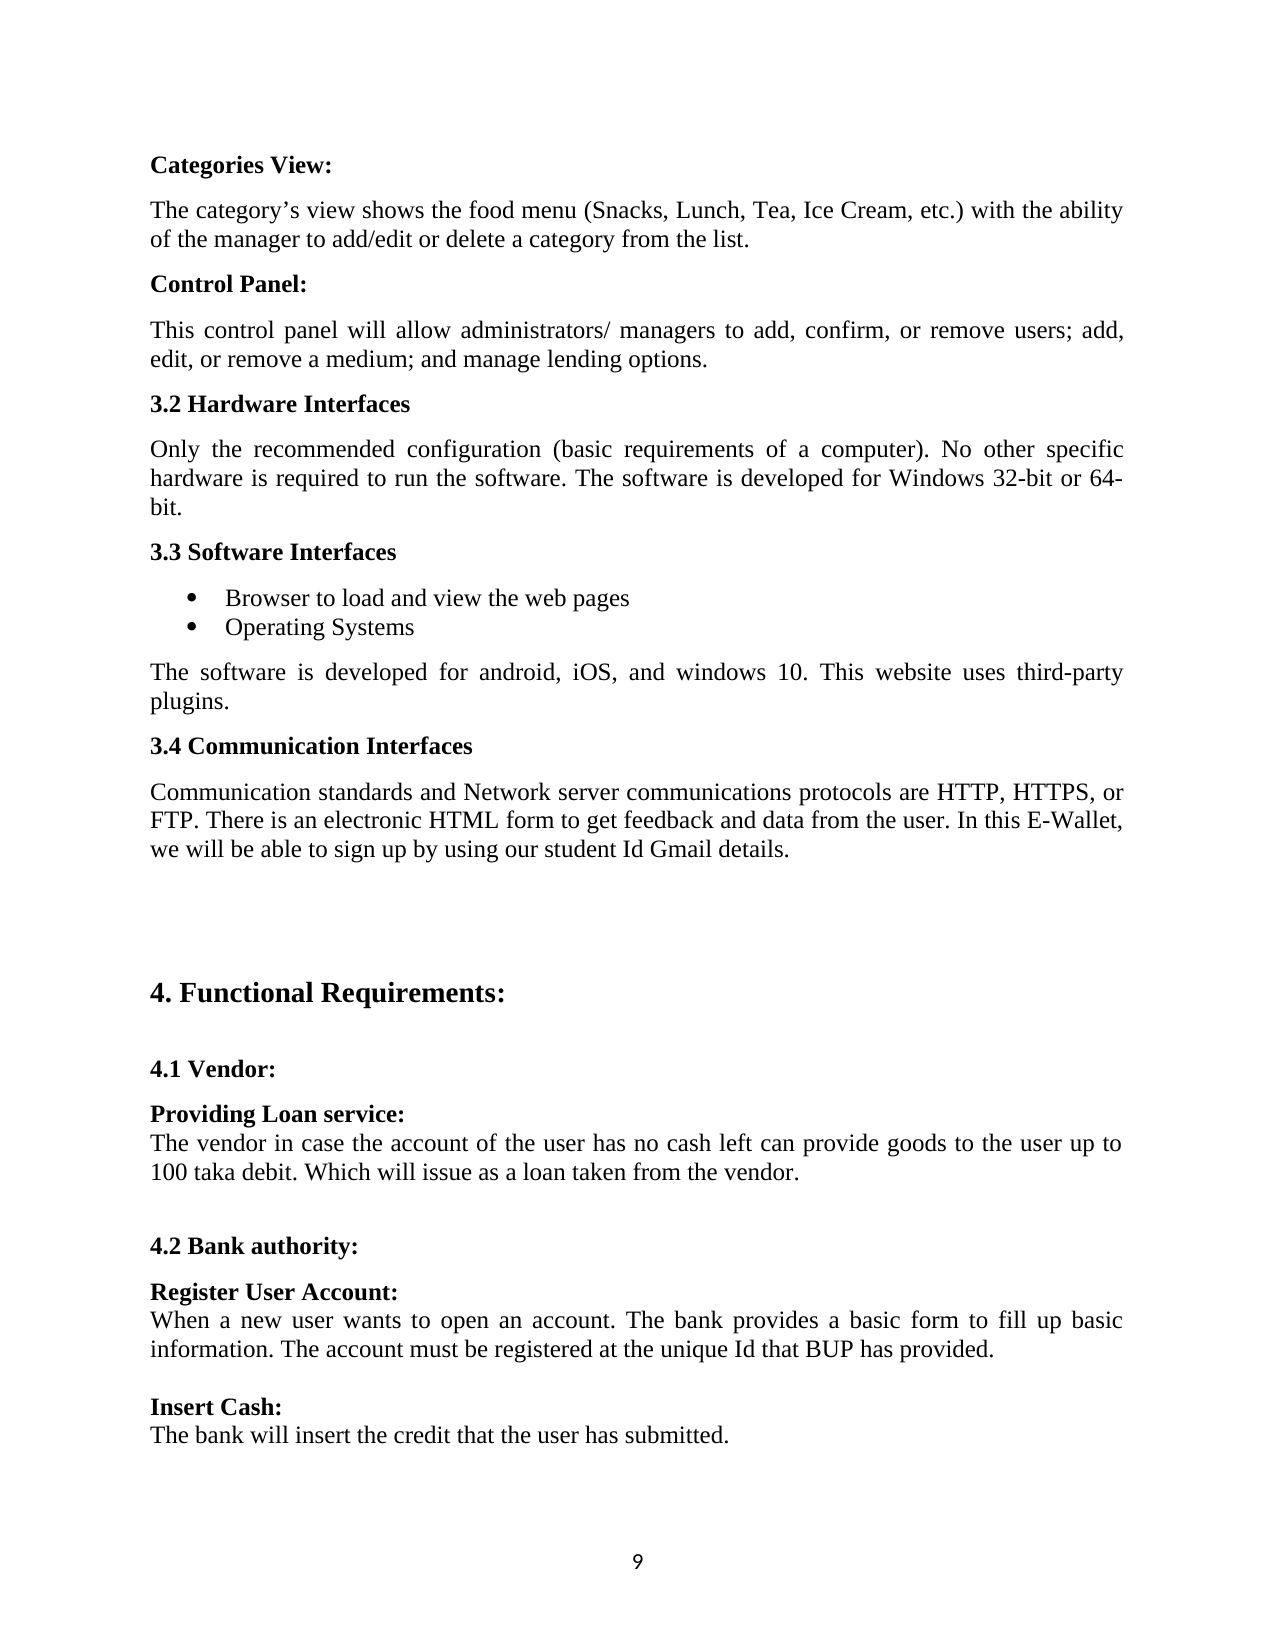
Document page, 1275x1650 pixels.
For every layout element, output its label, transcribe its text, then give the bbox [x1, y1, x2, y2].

text 3.3 Software Interfaces [150, 537, 1125, 566]
text Control Panel: [150, 269, 1125, 298]
text 3.4 Communication Interfaces [150, 731, 1125, 760]
text Communication standards and Network server communications protocols are HTTP, HTTPS, or FTP. There is an electronic HTML form to get feedback and data from the user. In this E-Wallet, we will be able to sign up by using our student Id Gmail details. [150, 777, 1125, 863]
text The vendor in case the account of the user has no cash left can provide goods to the user up to 100 taka debit. Which will issue as a loan taken from the vendor. [150, 1128, 1125, 1186]
text Insert Cash: [150, 1392, 1125, 1420]
text Providing Loan service: [150, 1099, 1125, 1128]
text Categories View: [150, 150, 1125, 179]
text The software is developed for android, iOS, and windows 10. This website uses third-party plugins. [150, 657, 1125, 714]
text When a new user wants to open an account. The bank provides a basic form to fill up basic information. The account must be registered at the unique Id that BUP has provided. [150, 1305, 1125, 1363]
text This control panel will allow administrators/ managers to add, confirm, or remove users; add, edit, or remove a medium; and manage lending options. [150, 315, 1125, 372]
text The bank will insert the credit that the user has submitted. [150, 1420, 1125, 1449]
text Register User Account: [150, 1277, 1125, 1305]
text Only the recommended configuration (basic requirements of a computer). No other specific hardware is required to run the software. The software is developed for Windows 32-bit or 64-bit. [150, 434, 1125, 521]
text 4.1 Vendor: [150, 1025, 1125, 1083]
list Browser to load and view the web pages [187, 583, 1125, 612]
text The category’s view shows the food menu (Snacks, Lunch, Tea, Ice Cream, etc.) with the ability of the manager to add/edit or delete a category from the list. [150, 195, 1125, 253]
text 4. Functional Requirements: [150, 975, 1125, 1009]
list Operating Systems [187, 612, 1125, 640]
text 4.2 Bank authority: [150, 1231, 1125, 1260]
text 3.2 Hardware Interfaces [150, 389, 1125, 418]
